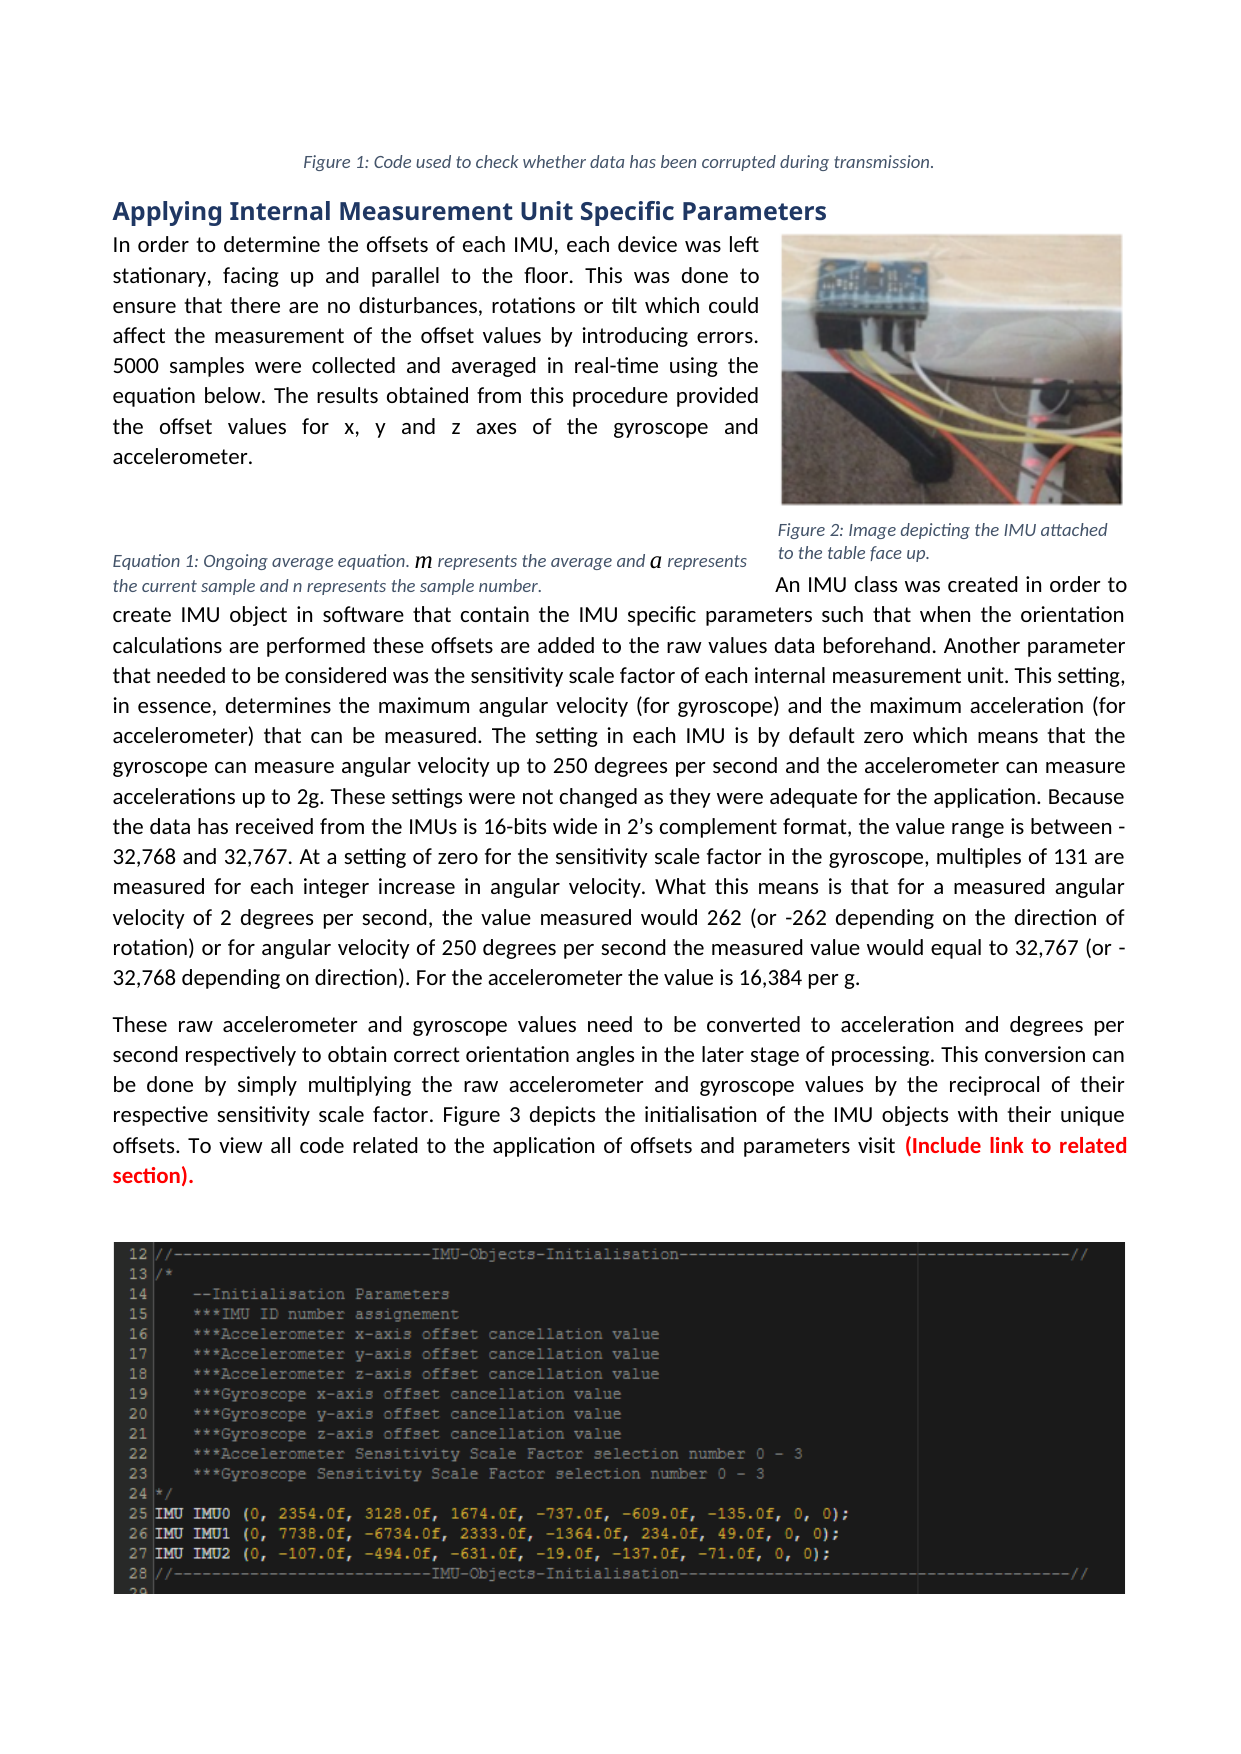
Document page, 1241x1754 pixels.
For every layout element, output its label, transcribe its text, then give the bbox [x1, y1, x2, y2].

subtitle Applying Internal Measurement Unit Specific Parameters [112, 194, 1128, 228]
picture [777, 231, 1125, 506]
text In order to determine the offsets of each IMU, each device was left stationary, facing up and parallel to the floor. This was done to ensure that there are no disturbances, rotations or tilt which could affect the measurement of the offset values by introducing errors. 5000 samples were collected and averaged in real-time using the equation below. The results obtained from this procedure provided the offset values for x, y and z axes of the gyroscope and accelerometer. [112, 231, 777, 470]
picture [112, 1242, 1124, 1593]
text An IMU class was created in order to create IMU object in software that contain the IMU specific parameters such that when the orientation calculations are performed these offsets are added to the raw values data beforehand. Another parameter that needed to be considered was the sensitivity scale factor of each internal measurement unit. This setting, in essence, determines the maximum angular velocity (for gyroscope) and the maximum acceleration (for accelerometer) that can be measured. The setting in each IMU is by default zero which means that the gyroscope can measure angular velocity up to 250 degrees per second and the accelerometer can measure accelerations up to 2g. These settings were not changed as they were adequate for the application. Because the data has received from the IMUs is 16-bits wide in 2’s complement format, the value range is between -32,768 and 32,767. At a setting of zero for the sensitivity scale factor in the gyroscope, multiples of 131 are measured for each integer increase in angular velocity. What this means is that for a measured angular velocity of 2 degrees per second, the value measured would 262 (or -262 depending on the direction of rotation) or for angular velocity of 250 degrees per second the measured value would equal to 32,767 (or -32,768 depending on direction). For the accelerometer the value is 16,384 per g. [112, 540, 1128, 991]
text These raw accelerometer and gyroscope values need to be converted to acceleration and degrees per second respectively to obtain correct orientation angles in the later stage of processing. This conversion can be done by simply multiplying the raw accelerometer and gyroscope values by the reciprocal of their respective sensitivity scale factor. Figure 3 depicts the initialisation of the IMU objects with their unique offsets. To view all code related to the application of offsets and parameters visit (Include link to related section). [112, 1010, 1128, 1189]
